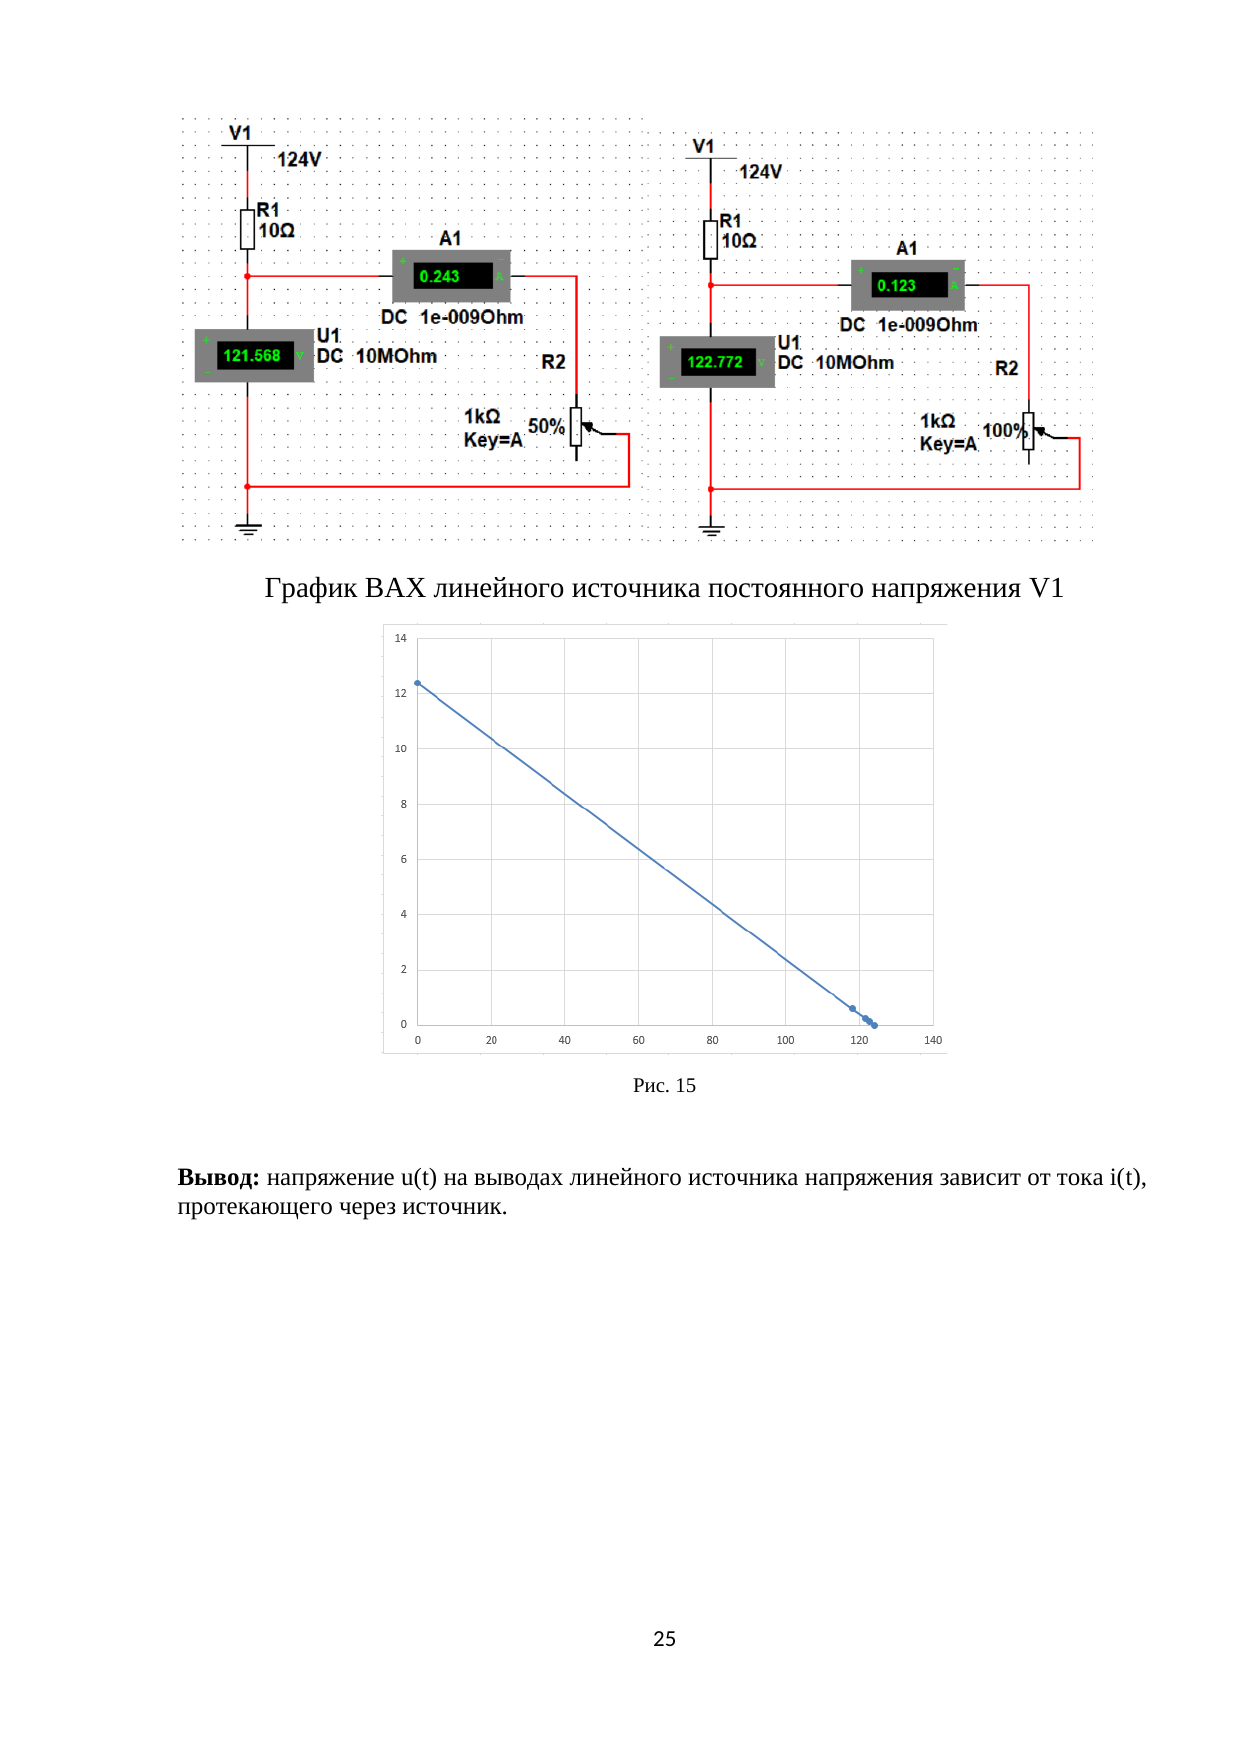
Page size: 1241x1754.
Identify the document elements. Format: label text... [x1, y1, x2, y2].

text Рис. 15 [177, 1073, 1152, 1097]
text График ВАХ линейного источника постоянного напряжения V1 [177, 571, 1152, 604]
picture [177, 118, 1093, 545]
text Вывод: напряжение u(t) на выводах линейного источника напряжения зависит от тока i(t), протекающего через источник. [177, 1162, 1152, 1220]
picture [381, 623, 948, 1055]
